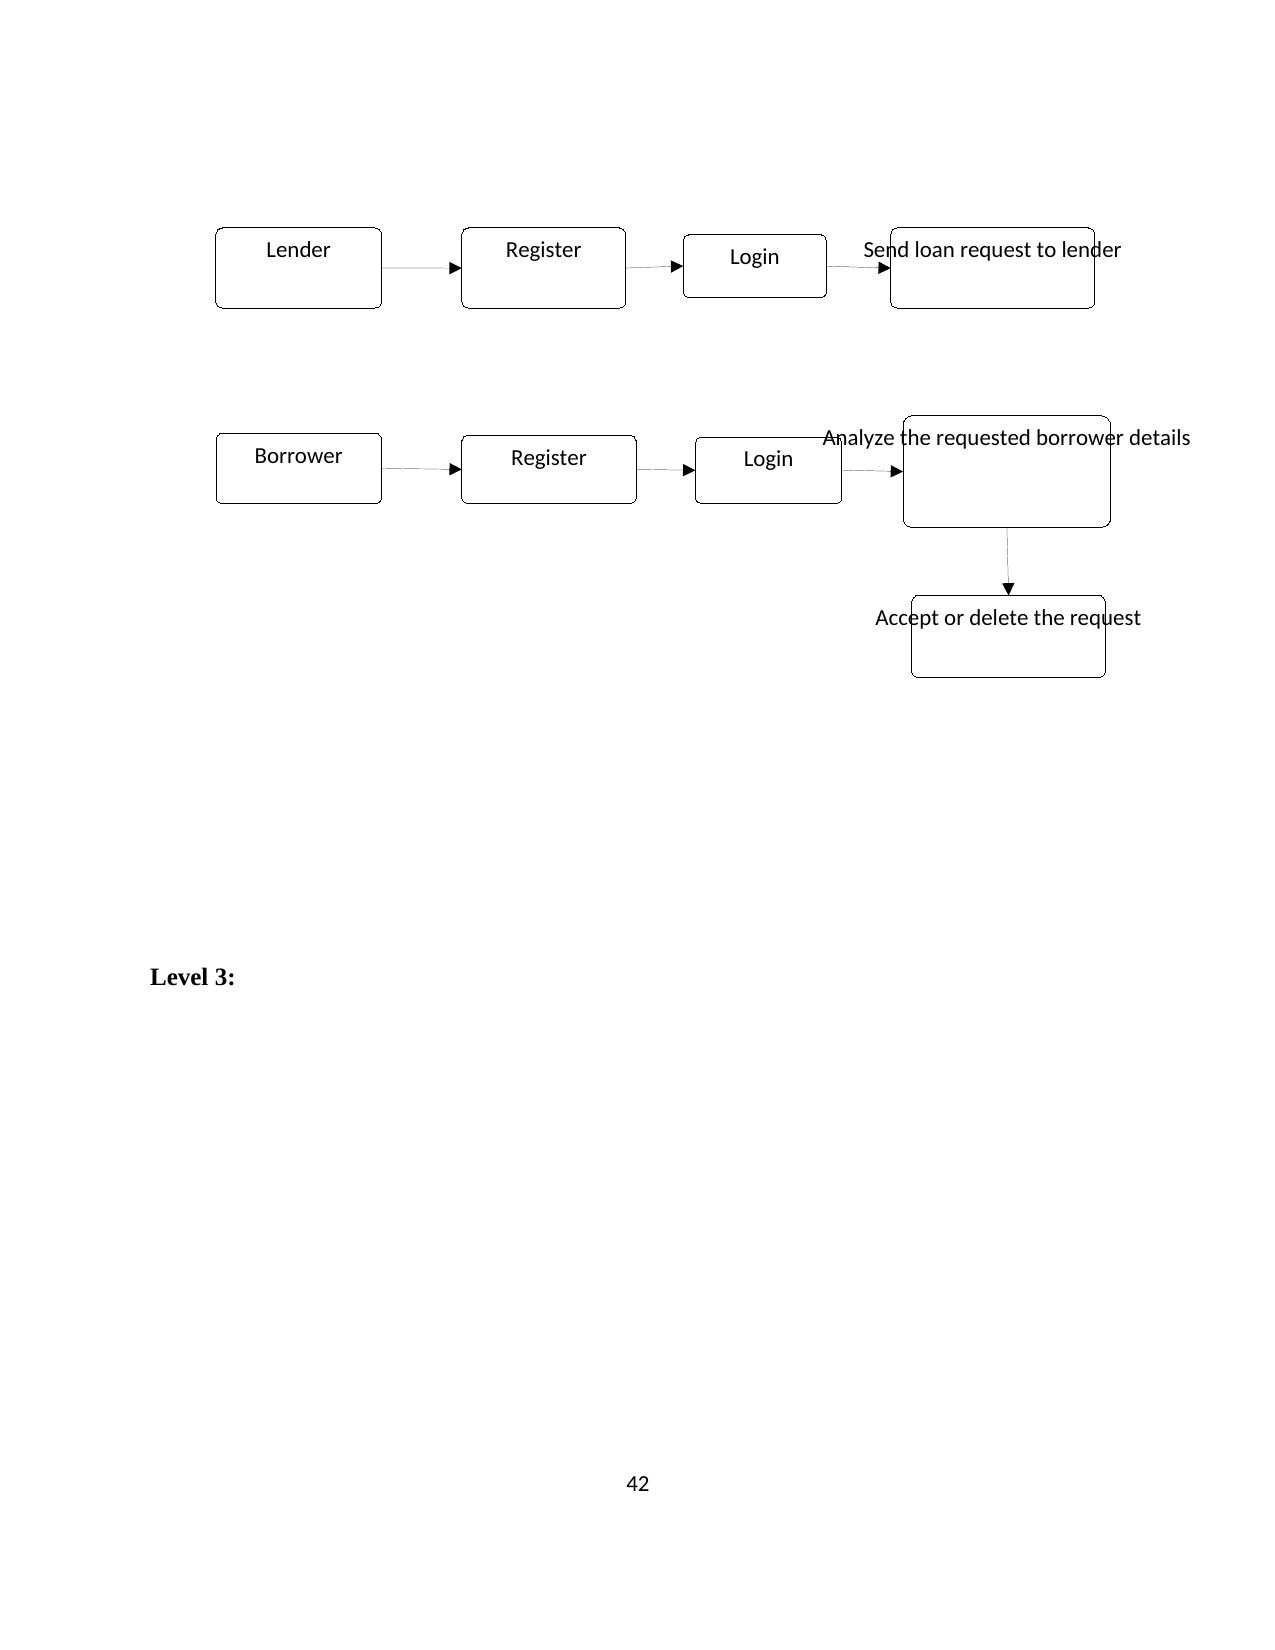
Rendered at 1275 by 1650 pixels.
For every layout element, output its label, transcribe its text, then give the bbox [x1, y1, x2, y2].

text Level 3: [150, 962, 1125, 991]
